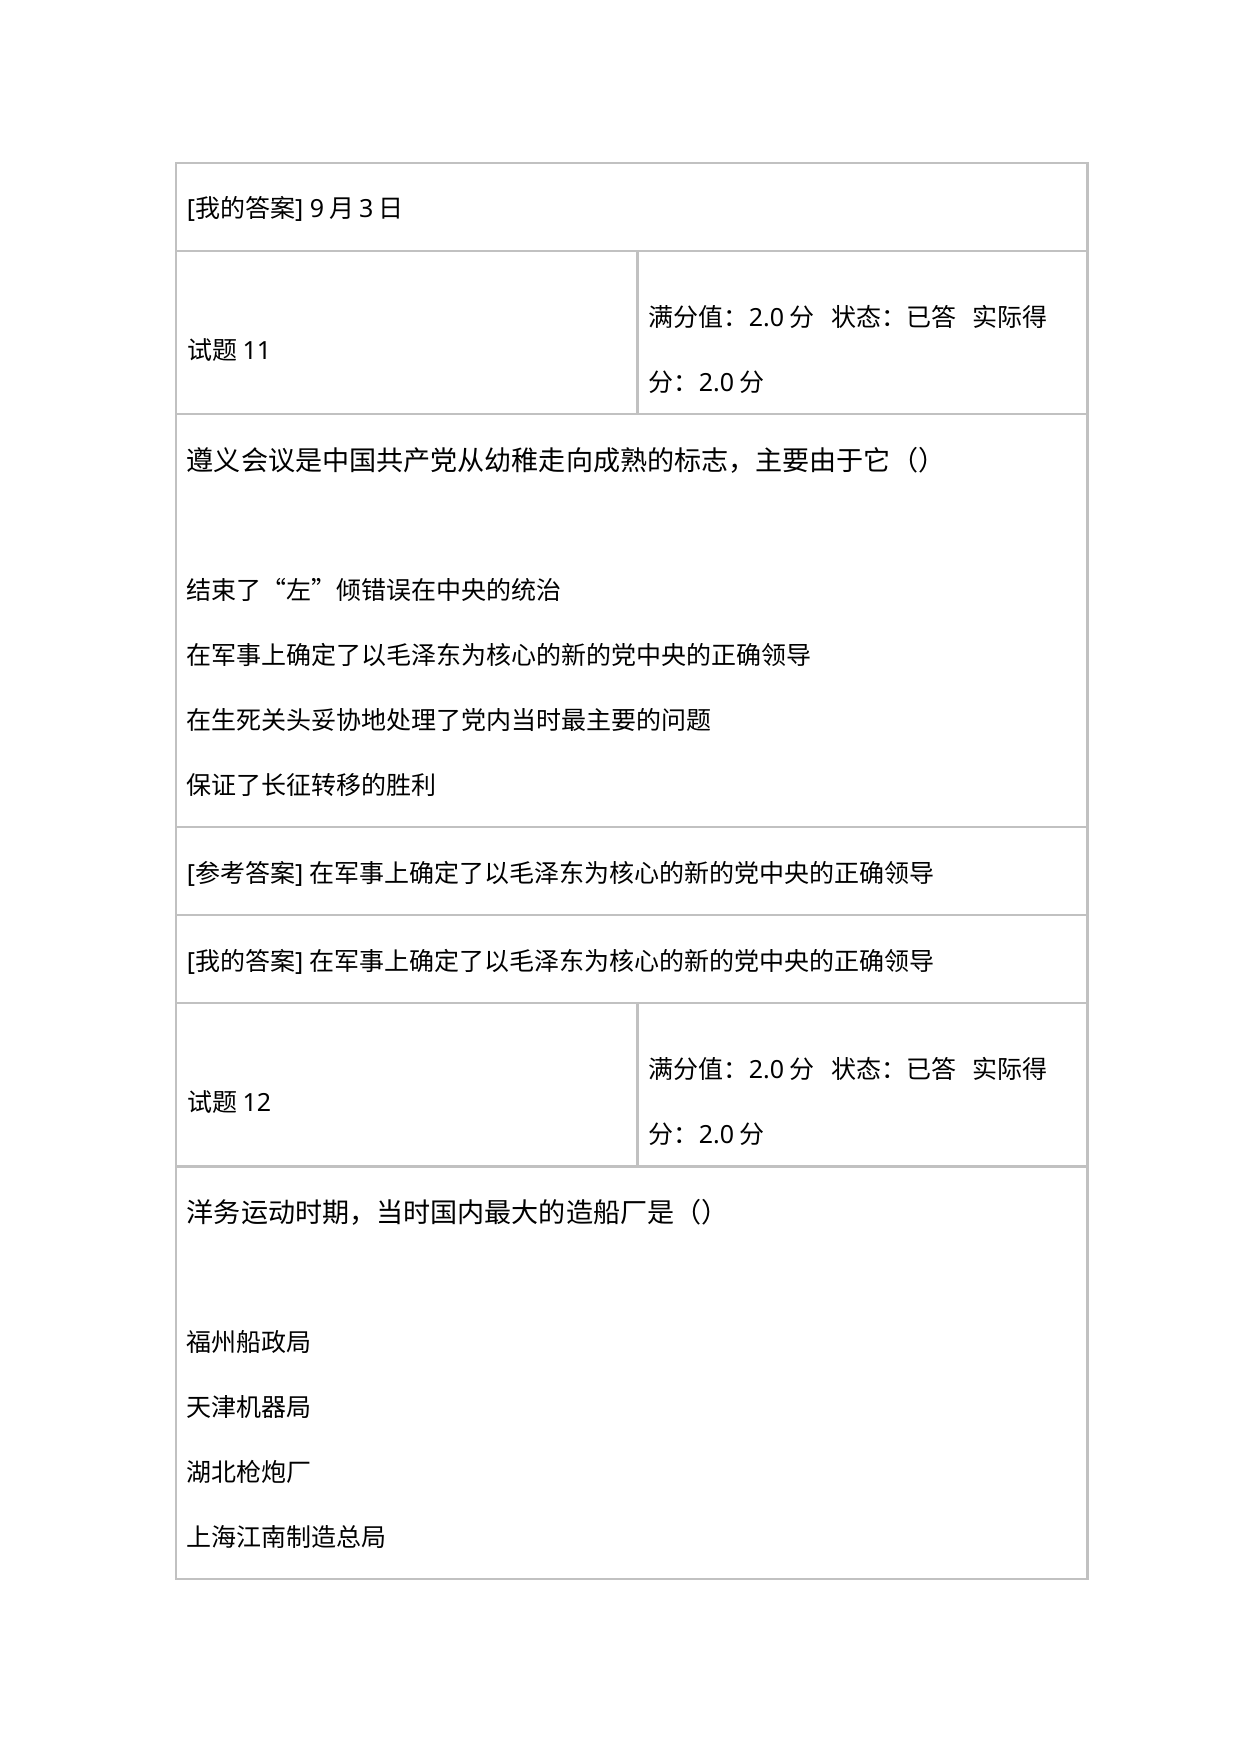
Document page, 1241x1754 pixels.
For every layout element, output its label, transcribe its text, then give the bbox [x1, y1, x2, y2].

table_cell [我的答案] 9月3日 [177, 164, 1086, 250]
table_cell 试题11 [177, 252, 636, 413]
table_cell 满分值：2.0分 状态：已答 实际得分：2.0分 [639, 252, 1086, 413]
table_cell [参考答案] 在军事上确定了以毛泽东为核心的新的党中央的正确领导 [177, 828, 1086, 914]
table_cell 试题12 [177, 1004, 636, 1165]
table_cell 遵义会议是中国共产党从幼稚走向成熟的标志，主要由于它（） 结束了“左”倾错误在中央的统治 在军事上确定了以毛泽东为核心的新的党中央的正确领导 在生死关头妥协地处理了党内当时最主要的问题 保证了长征转移的胜利 [177, 415, 1086, 826]
table_cell 洋务运动时期，当时国内最大的造船厂是（） 福州船政局 天津机器局 湖北枪炮厂 上海江南制造总局 [177, 1168, 1086, 1578]
table_cell [我的答案] 在军事上确定了以毛泽东为核心的新的党中央的正确领导 [177, 916, 1086, 1002]
table_cell 满分值：2.0分 状态：已答 实际得分：2.0分 [639, 1004, 1086, 1165]
